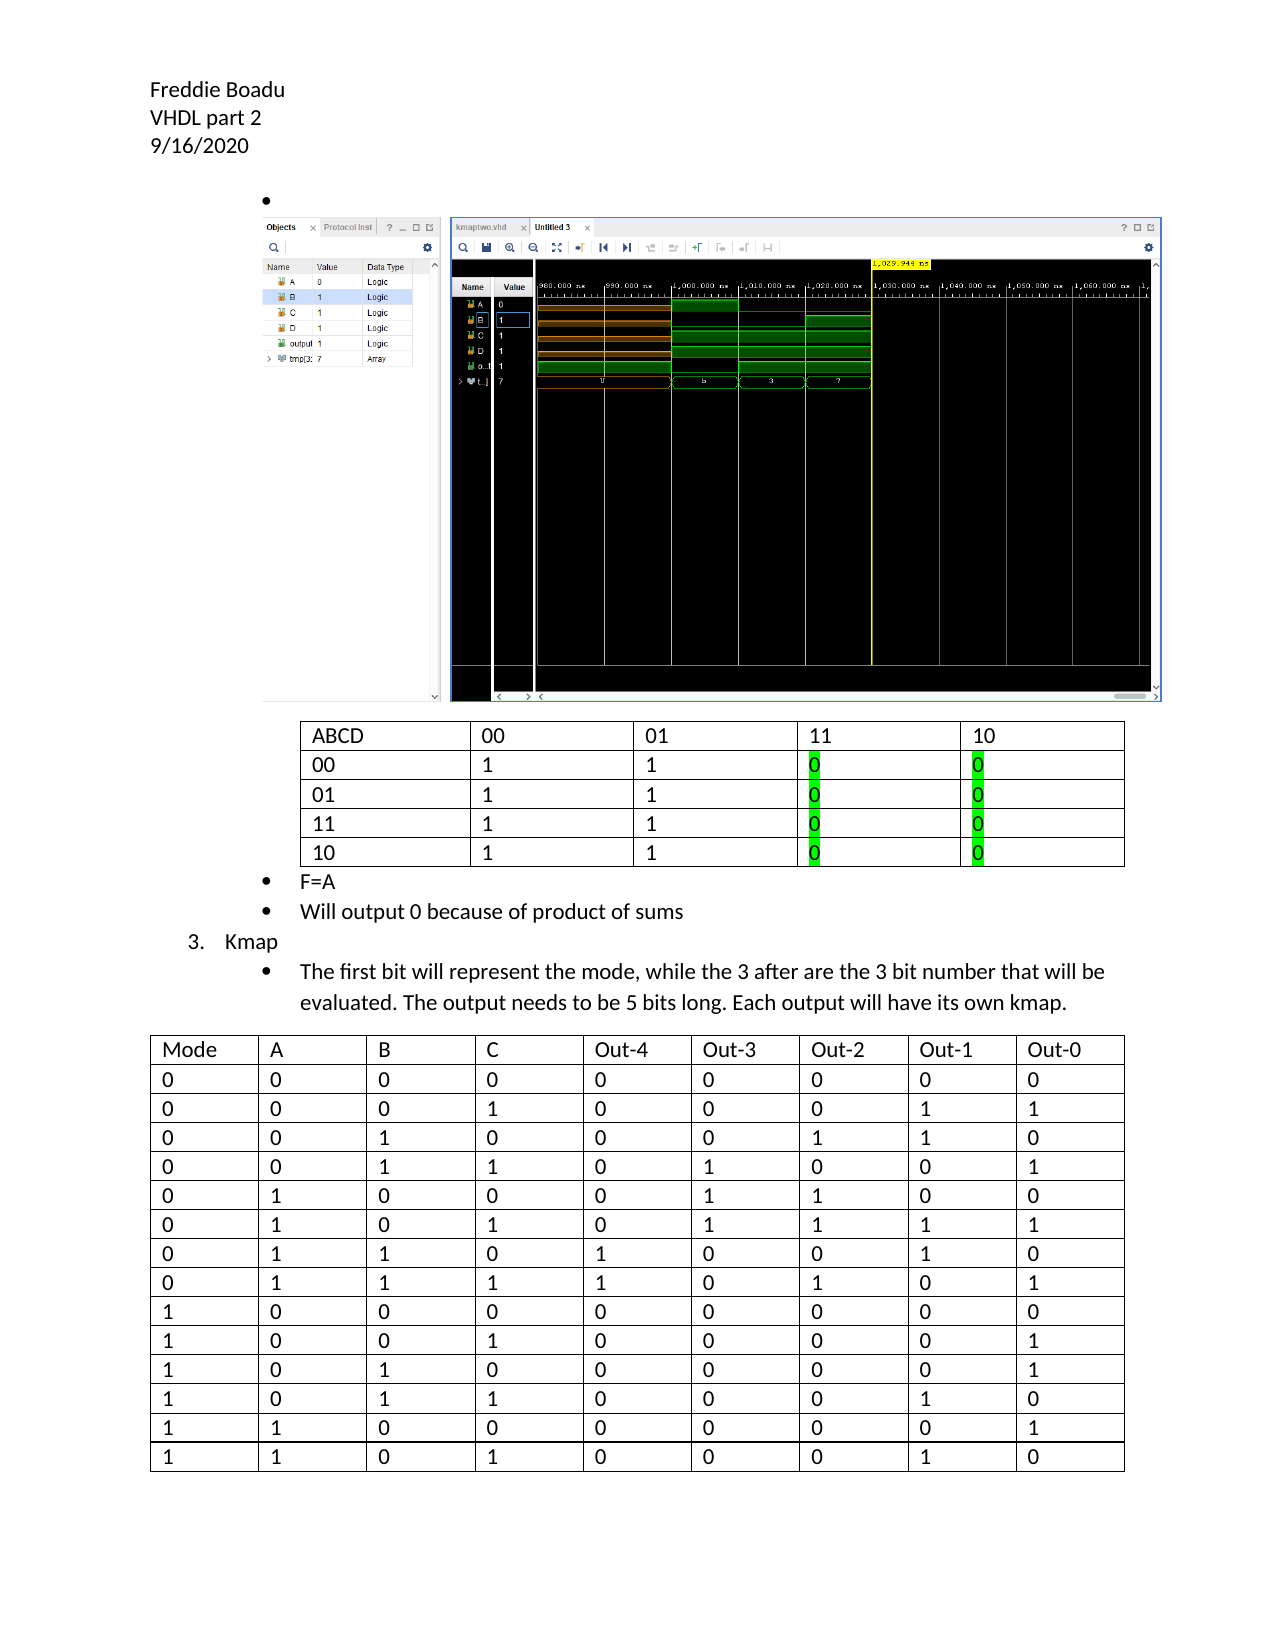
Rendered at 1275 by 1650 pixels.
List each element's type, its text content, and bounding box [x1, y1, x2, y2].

table_cell 0 [584, 1384, 691, 1412]
table_cell 10 [301, 838, 470, 866]
list F=A [262, 867, 1125, 895]
table_cell 0 [800, 1239, 908, 1267]
table_cell 0 [1017, 1181, 1124, 1209]
table_cell 0 [259, 1152, 366, 1180]
table_cell 0 [909, 1297, 1016, 1325]
table_cell 0 [800, 1094, 908, 1122]
table_cell 0 [984, 809, 1124, 837]
table_cell 1 [1017, 1094, 1124, 1122]
table_cell 00 [301, 751, 470, 779]
table_cell 0 [259, 1123, 366, 1151]
table_cell 1 [476, 1384, 583, 1412]
table_cell 1 [151, 1384, 258, 1412]
table_cell 1 [634, 809, 797, 837]
table_cell 0 [909, 1181, 1016, 1209]
table_cell 0 [800, 1065, 908, 1093]
picture [262, 217, 1164, 702]
table_cell 0 [584, 1443, 691, 1471]
table_cell 1 [909, 1384, 1016, 1412]
table_cell 1 [259, 1414, 366, 1441]
table_cell 0 [800, 1152, 908, 1180]
table_cell 1 [1017, 1210, 1124, 1238]
table_cell 0 [476, 1181, 583, 1209]
table_cell 1 [1017, 1326, 1124, 1354]
table_cell 0 [909, 1152, 1016, 1180]
table_cell 1 [259, 1210, 366, 1238]
table_cell 1 [367, 1268, 475, 1296]
table_header 11 [798, 722, 960, 749]
table_cell 0 [259, 1094, 366, 1122]
table_header Out-1 [909, 1036, 1016, 1064]
table_cell 1 [909, 1210, 1016, 1238]
table_header Out-0 [1017, 1036, 1124, 1064]
table_cell 0 [151, 1210, 258, 1238]
table_cell 1 [909, 1239, 1016, 1267]
list Kmap [187, 927, 1125, 955]
table_cell 1 [367, 1355, 475, 1383]
table_cell 0 [820, 780, 960, 808]
table_cell 0 [367, 1210, 475, 1238]
table_cell 11 [301, 809, 470, 837]
table_cell 1 [476, 1268, 583, 1296]
table_cell 1 [367, 1239, 475, 1267]
table_cell 0 [259, 1297, 366, 1325]
table_header Out-2 [800, 1036, 908, 1064]
table_cell 0 [584, 1297, 691, 1325]
table_cell 0 [259, 1326, 366, 1354]
table_cell 0 [692, 1268, 799, 1296]
table_cell 0 [692, 1384, 799, 1412]
table_cell 1 [634, 751, 797, 779]
table_cell 1 [909, 1094, 1016, 1122]
table_cell 1 [476, 1094, 583, 1122]
list Will output 0 because of product of sums [262, 897, 1125, 925]
table_cell 1 [367, 1123, 475, 1151]
table_cell 1 [1017, 1355, 1124, 1383]
table_cell 0 [584, 1414, 691, 1441]
table_cell 0 [692, 1326, 799, 1354]
table_header ABCD [301, 722, 470, 749]
table_cell 0 [476, 1355, 583, 1383]
table_cell 1 [151, 1297, 258, 1325]
table_header A [259, 1036, 366, 1064]
table_cell 0 [1017, 1239, 1124, 1267]
table_cell 0 [909, 1414, 1016, 1441]
table_cell 0 [476, 1065, 583, 1093]
table_cell 1 [692, 1210, 799, 1238]
table_cell 0 [800, 1326, 908, 1354]
table_header B [367, 1036, 475, 1064]
table_cell 1 [471, 809, 633, 837]
table_cell 0 [820, 809, 960, 837]
table_cell 1 [259, 1181, 366, 1209]
table_cell 0 [1017, 1123, 1124, 1151]
table_cell 1 [909, 1443, 1016, 1471]
table_header 01 [634, 722, 797, 749]
table_header Out-4 [584, 1036, 691, 1064]
table_cell 1 [151, 1355, 258, 1383]
table_cell 1 [471, 838, 633, 866]
table_cell 0 [151, 1152, 258, 1180]
table_cell 0 [909, 1326, 1016, 1354]
table_cell 0 [692, 1355, 799, 1383]
table_cell 1 [800, 1268, 908, 1296]
table_cell 0 [909, 1065, 1016, 1093]
table_cell 1 [476, 1210, 583, 1238]
table_cell 1 [584, 1268, 691, 1296]
table_cell 0 [584, 1094, 691, 1122]
table_cell 0 [1017, 1443, 1124, 1471]
list The first bit will represent the mode, while the 3 after are the 3 bit number that will be evaluated. The output needs to be 5 bits long. Each output will have its own kmap. [262, 957, 1125, 1016]
table_header 10 [961, 722, 1124, 749]
table_cell 0 [259, 1065, 366, 1093]
table_cell 0 [584, 1065, 691, 1093]
table_cell 1 [692, 1152, 799, 1180]
table_cell 0 [584, 1326, 691, 1354]
table_cell 0 [476, 1414, 583, 1441]
table_cell 0 [984, 751, 1124, 779]
table_cell 0 [476, 1123, 583, 1151]
table_cell 1 [800, 1123, 908, 1151]
table_cell 0 [367, 1326, 475, 1354]
table_cell 1 [634, 780, 797, 808]
table_cell 0 [151, 1268, 258, 1296]
table_cell 0 [692, 1297, 799, 1325]
table_cell 1 [471, 780, 633, 808]
table_cell 1 [151, 1443, 258, 1471]
table_cell 0 [367, 1443, 475, 1471]
table_cell 1 [367, 1384, 475, 1412]
table_cell 0 [692, 1443, 799, 1471]
table_cell 0 [151, 1123, 258, 1151]
table_cell 0 [800, 1414, 908, 1441]
table_cell 0 [259, 1355, 366, 1383]
table_cell 1 [1017, 1152, 1124, 1180]
table_cell 1 [259, 1443, 366, 1471]
table_cell 0 [367, 1094, 475, 1122]
table_cell 0 [984, 838, 1124, 866]
table_cell 0 [1017, 1065, 1124, 1093]
table_header Out-3 [692, 1036, 799, 1064]
table_cell 0 [909, 1355, 1016, 1383]
table_cell 0 [1017, 1384, 1124, 1412]
table_cell 0 [259, 1384, 366, 1412]
table_cell 0 [692, 1123, 799, 1151]
table_cell 1 [584, 1239, 691, 1267]
table_cell 1 [476, 1152, 583, 1180]
table_cell 0 [584, 1210, 691, 1238]
table_cell 0 [692, 1239, 799, 1267]
table_cell 0 [820, 838, 960, 866]
table_cell 1 [367, 1152, 475, 1180]
table_cell 0 [692, 1094, 799, 1122]
table_header Mode [151, 1036, 258, 1064]
table_cell 0 [151, 1094, 258, 1122]
table_cell 0 [800, 1384, 908, 1412]
table_cell 0 [476, 1297, 583, 1325]
table_cell 0 [800, 1355, 908, 1383]
table_cell 0 [367, 1065, 475, 1093]
table_cell 1 [909, 1123, 1016, 1151]
table_cell 0 [476, 1239, 583, 1267]
table_cell 0 [151, 1065, 258, 1093]
table_cell 1 [800, 1210, 908, 1238]
table_cell 0 [820, 751, 960, 779]
table_cell 0 [984, 780, 1124, 808]
table_cell 1 [800, 1181, 908, 1209]
table_cell 0 [151, 1239, 258, 1267]
table_cell 1 [692, 1181, 799, 1209]
table_header C [476, 1036, 583, 1064]
table_cell 0 [584, 1152, 691, 1180]
table_cell 0 [909, 1268, 1016, 1296]
table_cell 1 [151, 1414, 258, 1441]
table_cell 01 [301, 780, 470, 808]
table_cell 0 [584, 1355, 691, 1383]
table_cell 0 [692, 1414, 799, 1441]
table_cell 1 [1017, 1414, 1124, 1441]
table_cell 1 [476, 1443, 583, 1471]
table_cell 0 [800, 1443, 908, 1471]
table_cell 0 [584, 1123, 691, 1151]
table_cell 1 [259, 1268, 366, 1296]
table_cell 1 [634, 838, 797, 866]
table_cell 0 [151, 1181, 258, 1209]
table_header 00 [471, 722, 633, 749]
table_cell 1 [151, 1326, 258, 1354]
table_cell 0 [692, 1065, 799, 1093]
table_cell 1 [259, 1239, 366, 1267]
table_cell 0 [367, 1414, 475, 1441]
table_cell 1 [1017, 1268, 1124, 1296]
table_cell 0 [367, 1297, 475, 1325]
table_cell 0 [367, 1181, 475, 1209]
table_cell 0 [800, 1297, 908, 1325]
table_cell 1 [471, 751, 633, 779]
table_cell 0 [1017, 1297, 1124, 1325]
table_cell 1 [476, 1326, 583, 1354]
table_cell 0 [584, 1181, 691, 1209]
